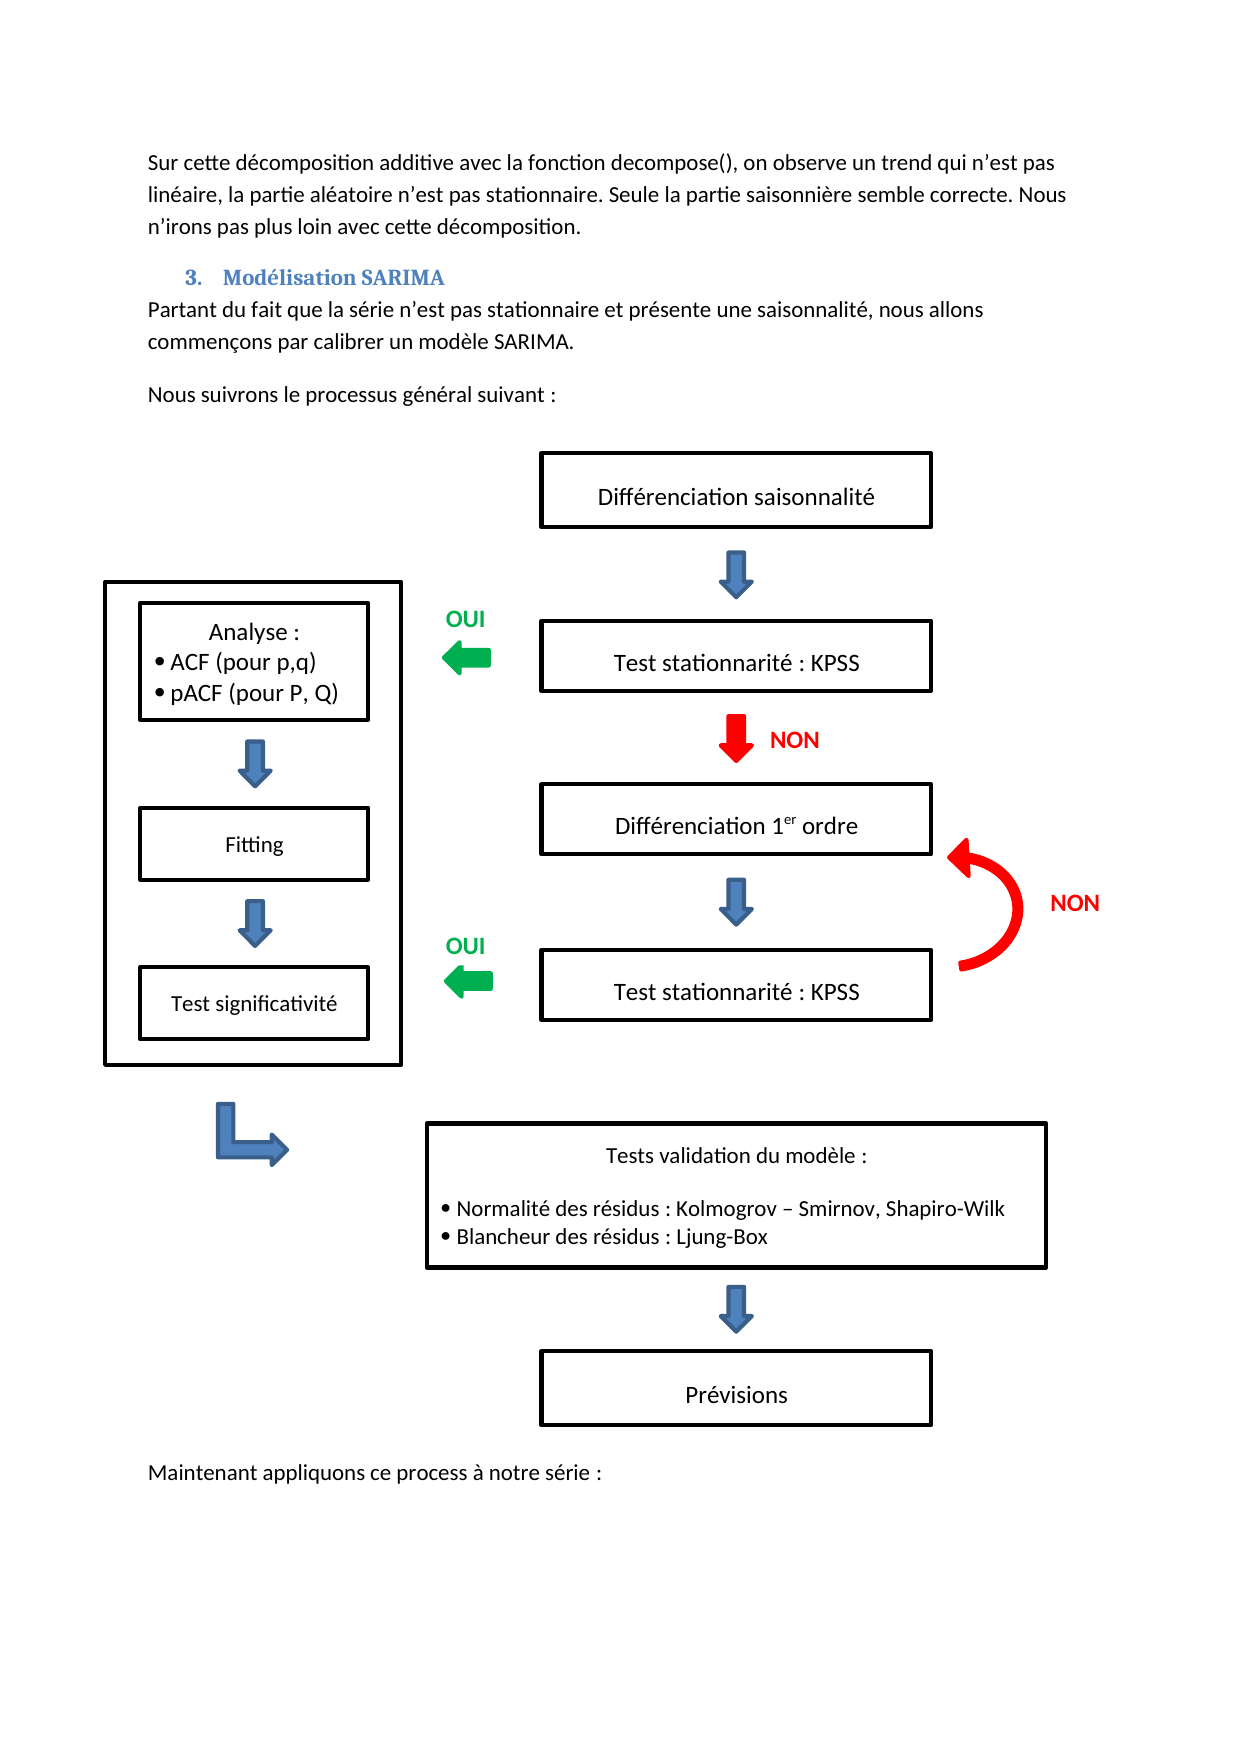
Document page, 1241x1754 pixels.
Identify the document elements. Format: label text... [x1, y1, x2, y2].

text Partant du fait que la série n’est pas stationnaire et présente une saisonnalité, nous allons commençons par calibrer un modèle SARIMA. [148, 295, 1093, 355]
subtitle Modélisation SARIMA [185, 265, 1093, 291]
text Nous suivrons le processus général suivant : [148, 380, 1093, 408]
text Sur cette décomposition additive avec la fonction decompose(), on observe un trend qui n’est pas linéaire, la partie aléatoire n’est pas stationnaire. Seule la partie saisonnière semble correcte. Nous n’irons pas plus loin avec cette décomposition. [148, 148, 1093, 240]
list Maintenant appliquons ce process à notre série : [148, 433, 1093, 1486]
